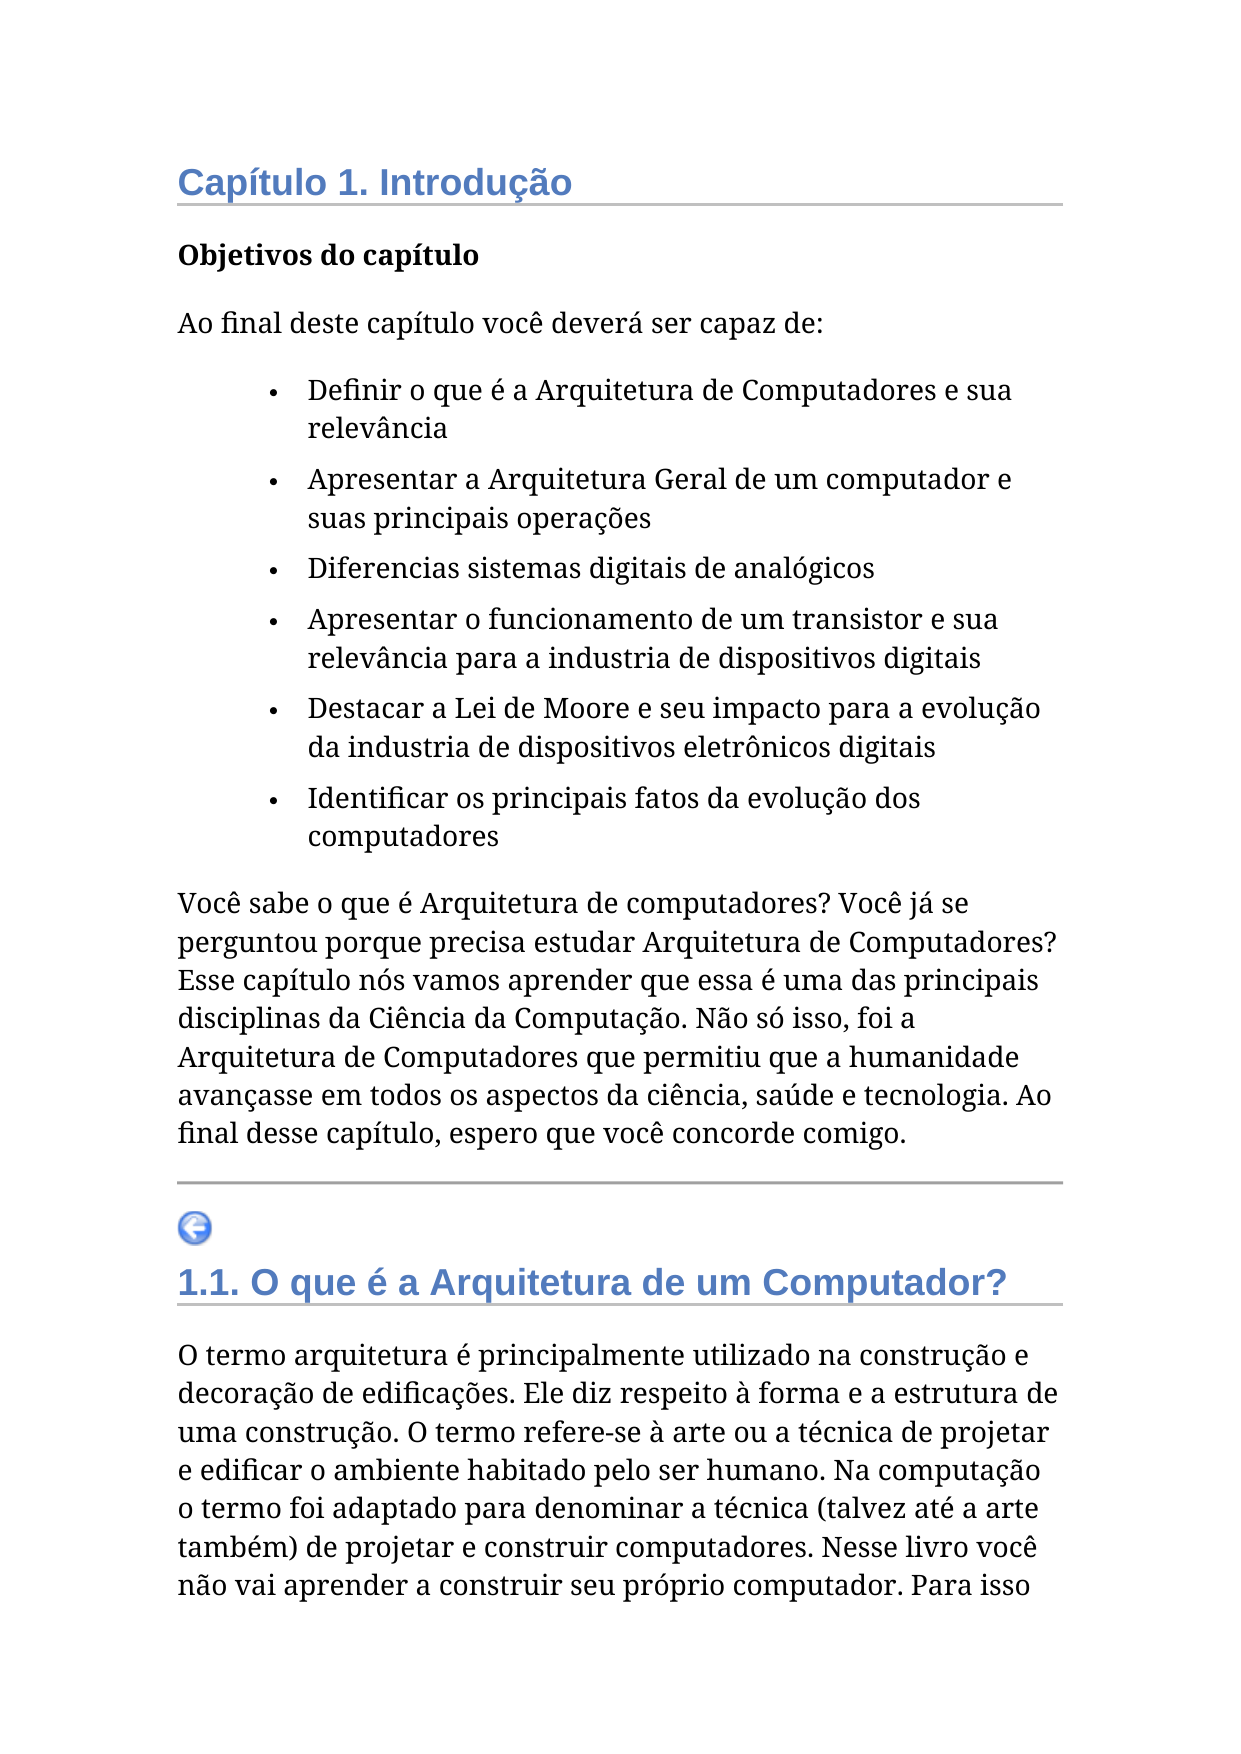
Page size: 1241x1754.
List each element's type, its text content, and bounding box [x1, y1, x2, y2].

list Diferencias sistemas digitais de analógicos [270, 549, 1063, 587]
text Objetivos do capítulo [177, 236, 1063, 274]
list Apresentar o funcionamento de um transistor e sua relevância para a industria de dispositivos digitais [270, 600, 1063, 676]
text Ao final deste capítulo você deverá ser capaz de: [177, 303, 1063, 341]
list Destacar a Lei de Moore e seu impacto para a evolução da industria de dispositivos eletrônicos digitais [270, 689, 1063, 766]
text Capítulo 1. Introdução [177, 160, 1063, 203]
list Definir o que é a Arquitetura de Computadores e sua relevância [270, 371, 1063, 447]
list Apresentar a Arquitetura Geral de um computador e suas principais operações [270, 460, 1063, 536]
list Identificar os principais fatos da evolução dos computadores [270, 778, 1063, 855]
subtitle 1.1. O que é a Arquitetura de um Computador? [177, 1260, 1063, 1303]
text Você sabe o que é Arquitetura de computadores? Você já se perguntou porque precisa estudar Arquitetura de Computadores? Esse capítulo nós vamos aprender que essa é uma das principais disciplinas da Ciência da Computação. Não só isso, foi a Arquitetura de Computadores que permitiu que a humanidade avançasse em todos os aspectos da ciência, saúde e tecnologia. Ao final desse capítulo, espero que você concorde comigo. [177, 884, 1063, 1152]
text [177, 1335, 1063, 1604]
picture [177, 1211, 213, 1246]
table_header [176, 1209, 1061, 1247]
